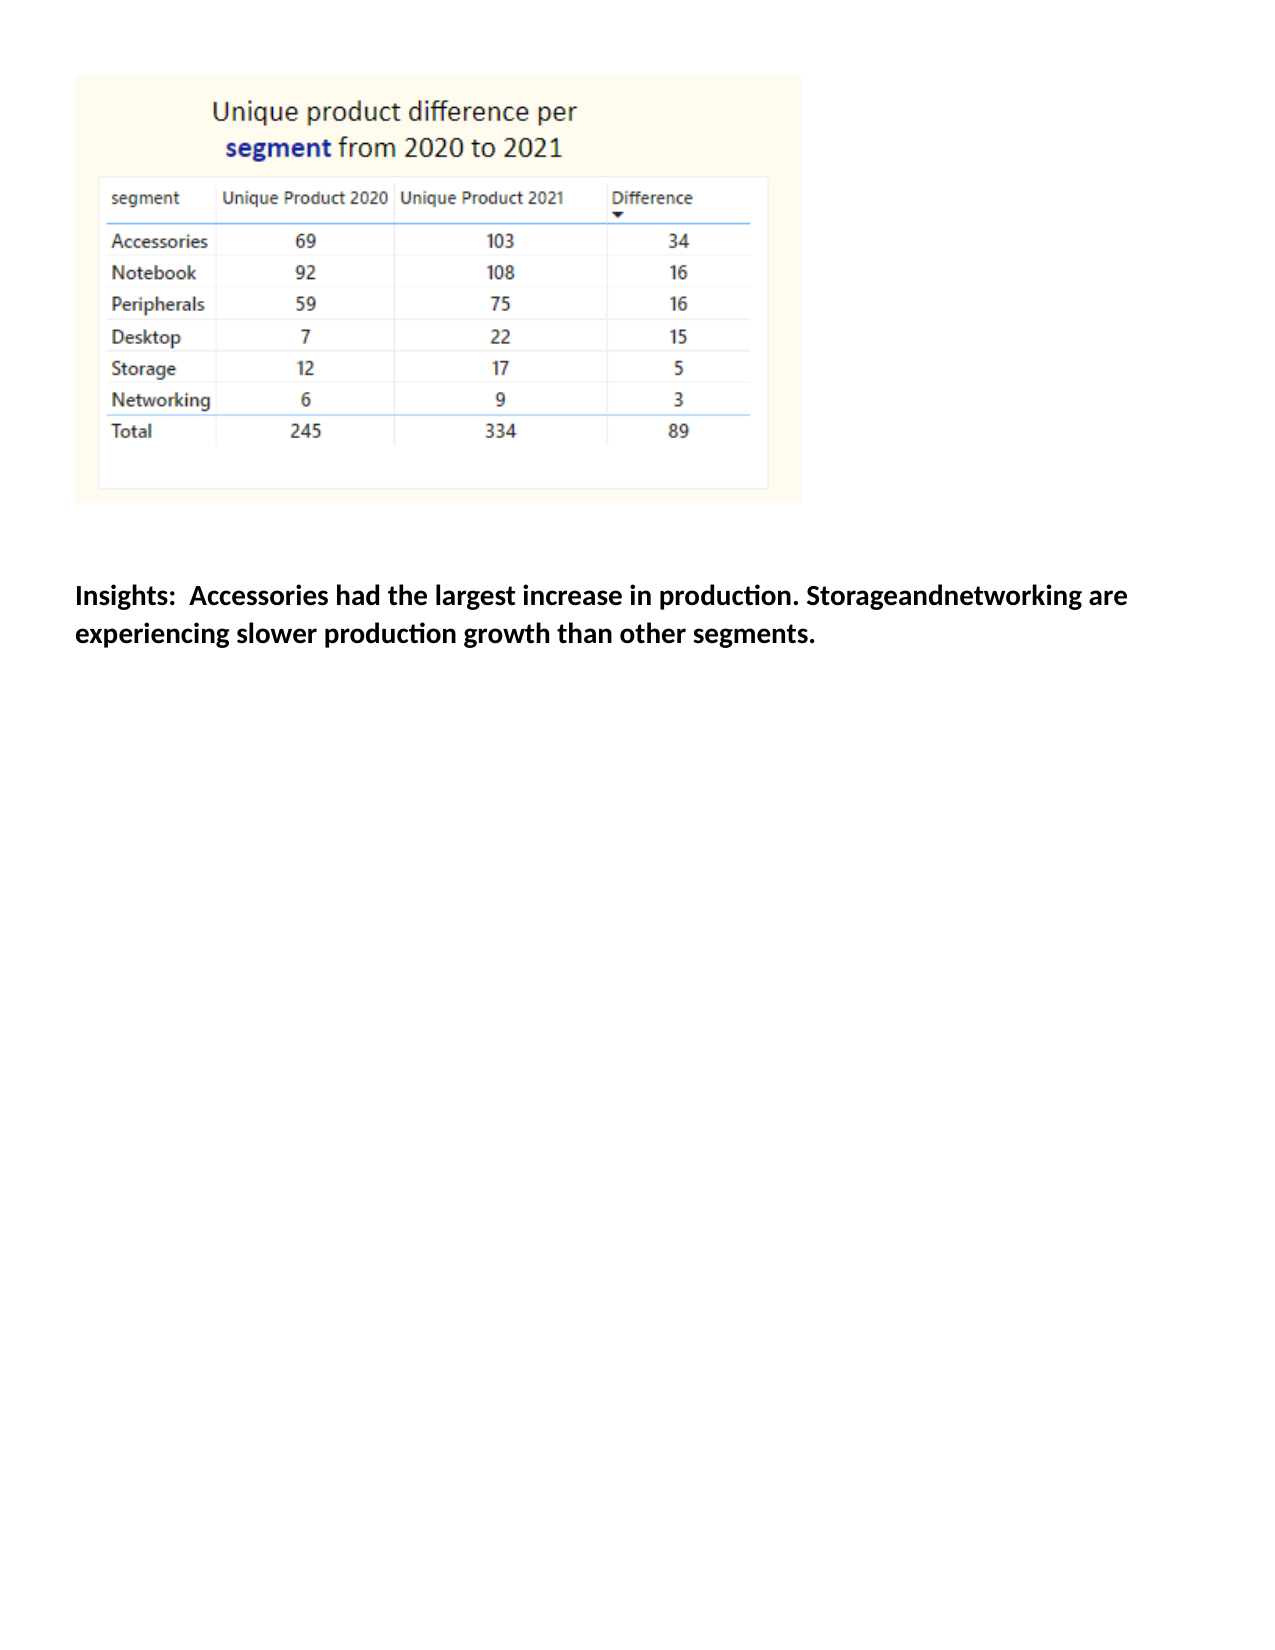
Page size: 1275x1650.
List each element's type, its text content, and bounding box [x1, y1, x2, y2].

picture [75, 75, 802, 504]
text Insights: Accessories had the largest increase in production. Storageandnetworking are experiencing slower production growth than other segments. [75, 577, 1200, 651]
